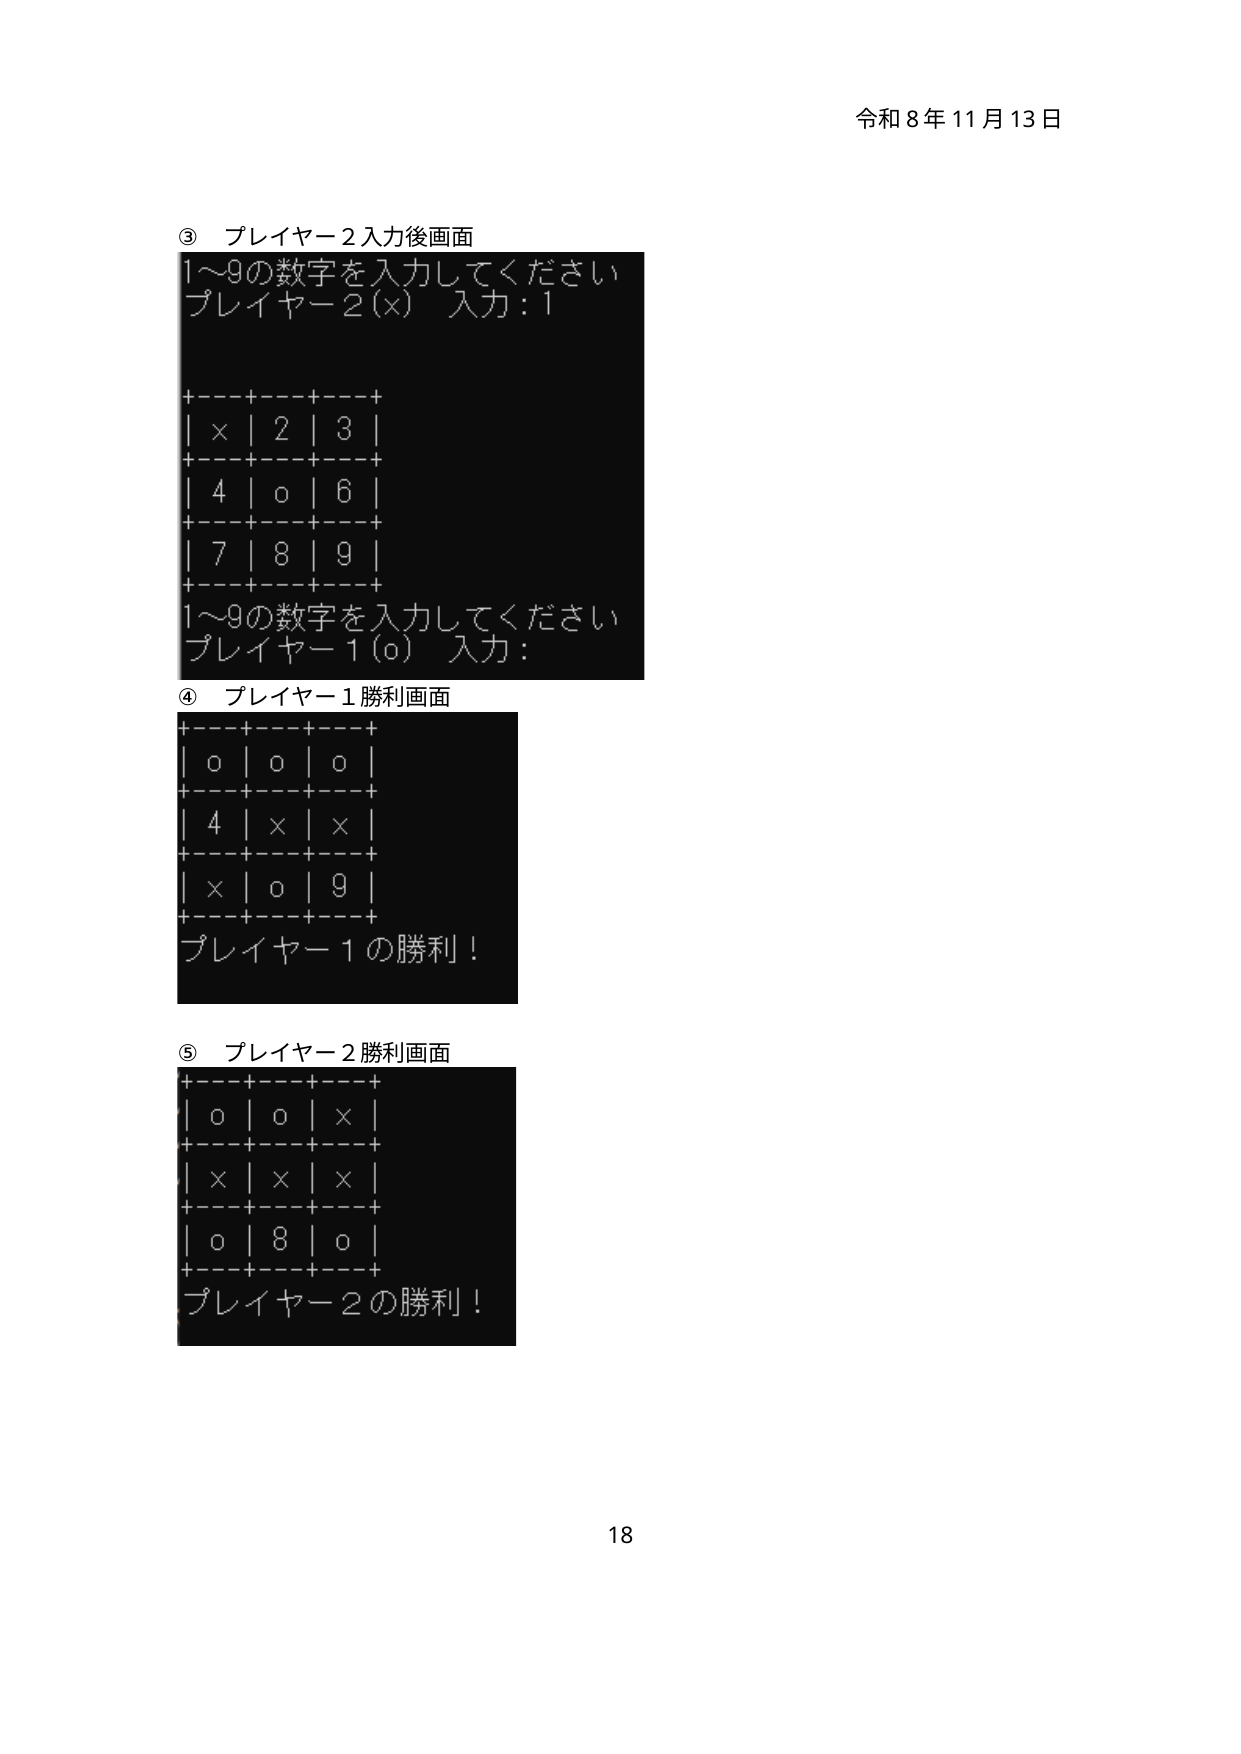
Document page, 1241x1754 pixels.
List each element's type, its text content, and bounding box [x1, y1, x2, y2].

picture [177, 1067, 517, 1346]
list プレイヤー１勝利画面 [177, 679, 1063, 712]
list プレイヤー２勝利画面 [177, 1034, 1063, 1068]
list プレイヤー２入力後画面 [177, 219, 1063, 253]
picture [177, 712, 518, 1004]
picture [177, 252, 645, 680]
